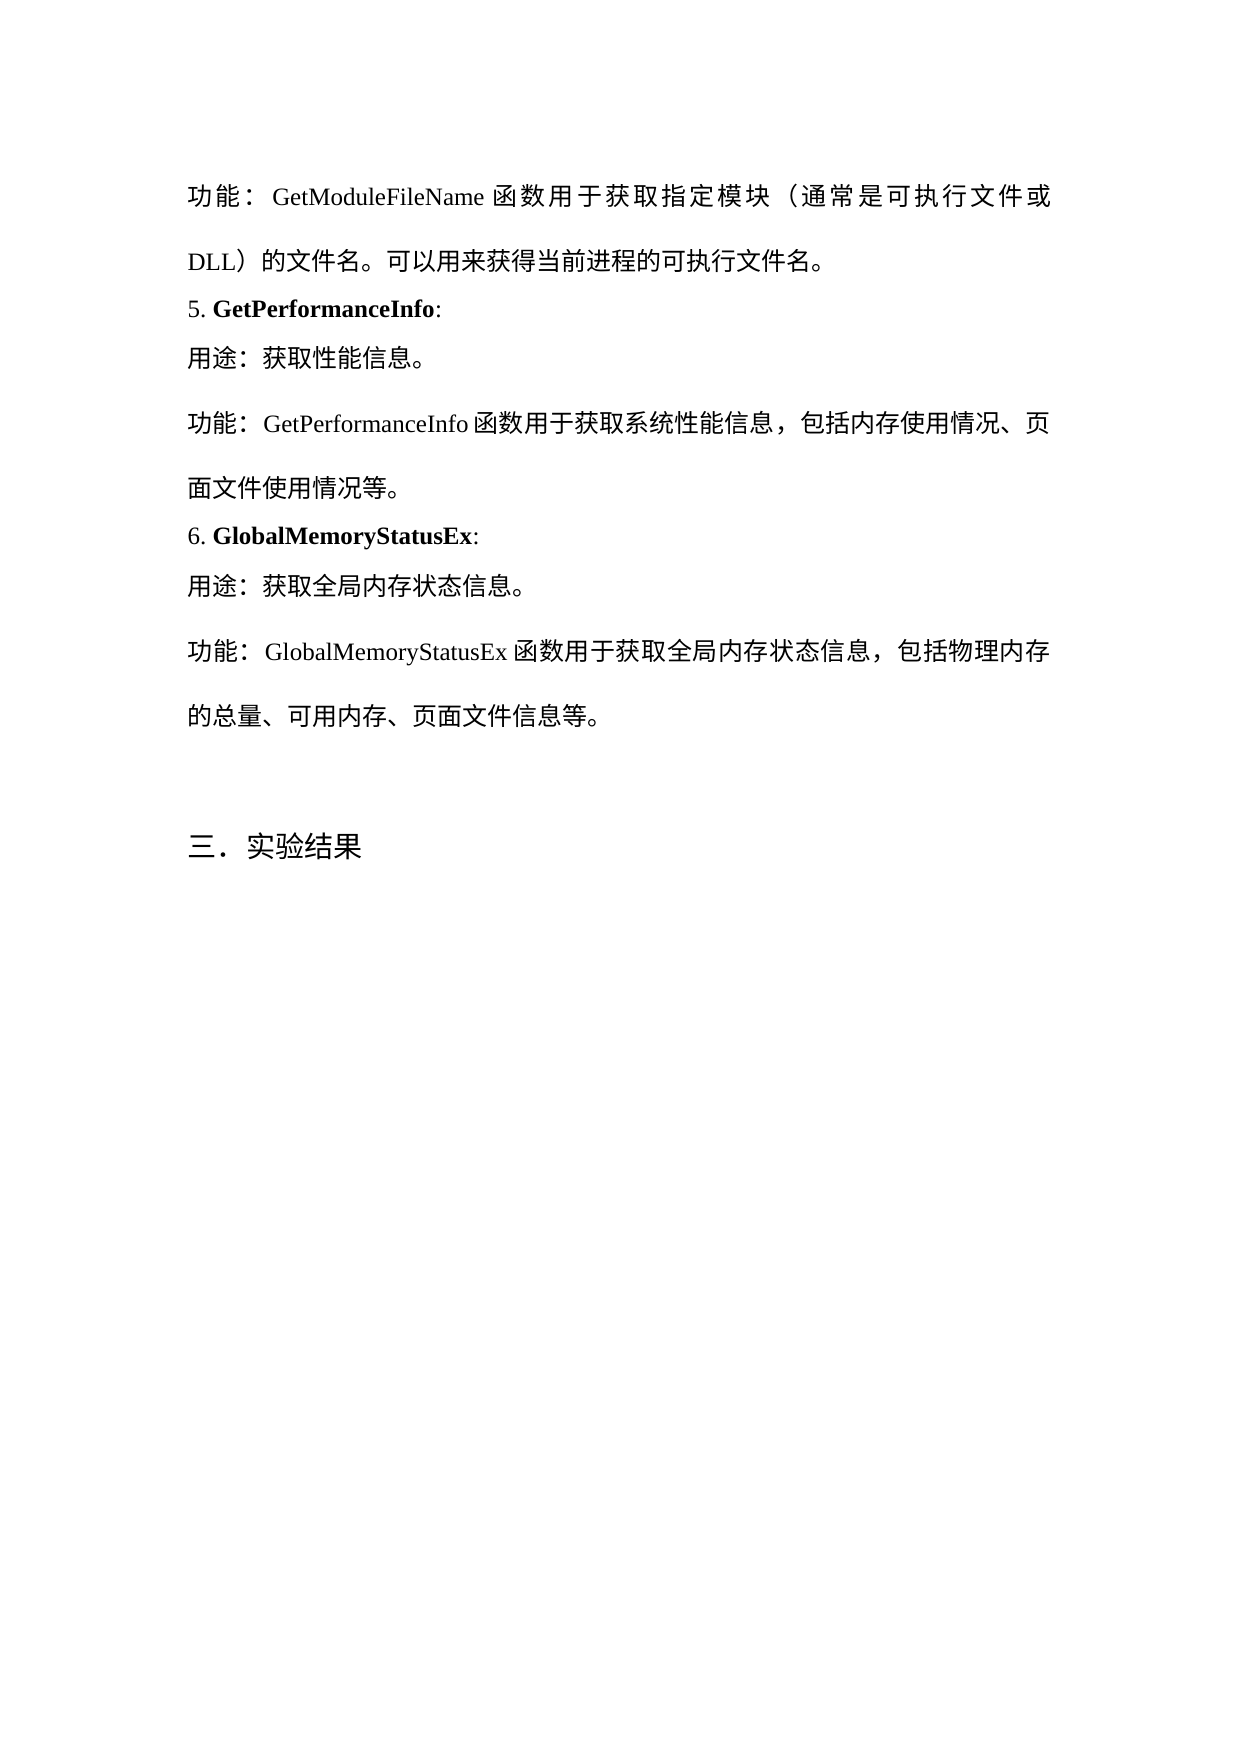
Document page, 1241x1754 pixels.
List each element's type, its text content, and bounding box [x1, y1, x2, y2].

text 5. GetPerformanceInfo: 用途：获取性能信息。 功能：GetPerformanceInfo函数用于获取系统性能信息，包括内存使用情况、页面文件使用情况等。 [187, 292, 1053, 519]
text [187, 162, 1053, 292]
text 6. GlobalMemoryStatusEx: 用途：获取全局内存状态信息。 功能：GlobalMemoryStatusEx函数用于获取全局内存状态信息，包括物理内存的总量、可用内存、页面文件信息等。 [187, 519, 1053, 747]
text 三．实验结果 [187, 812, 1053, 877]
